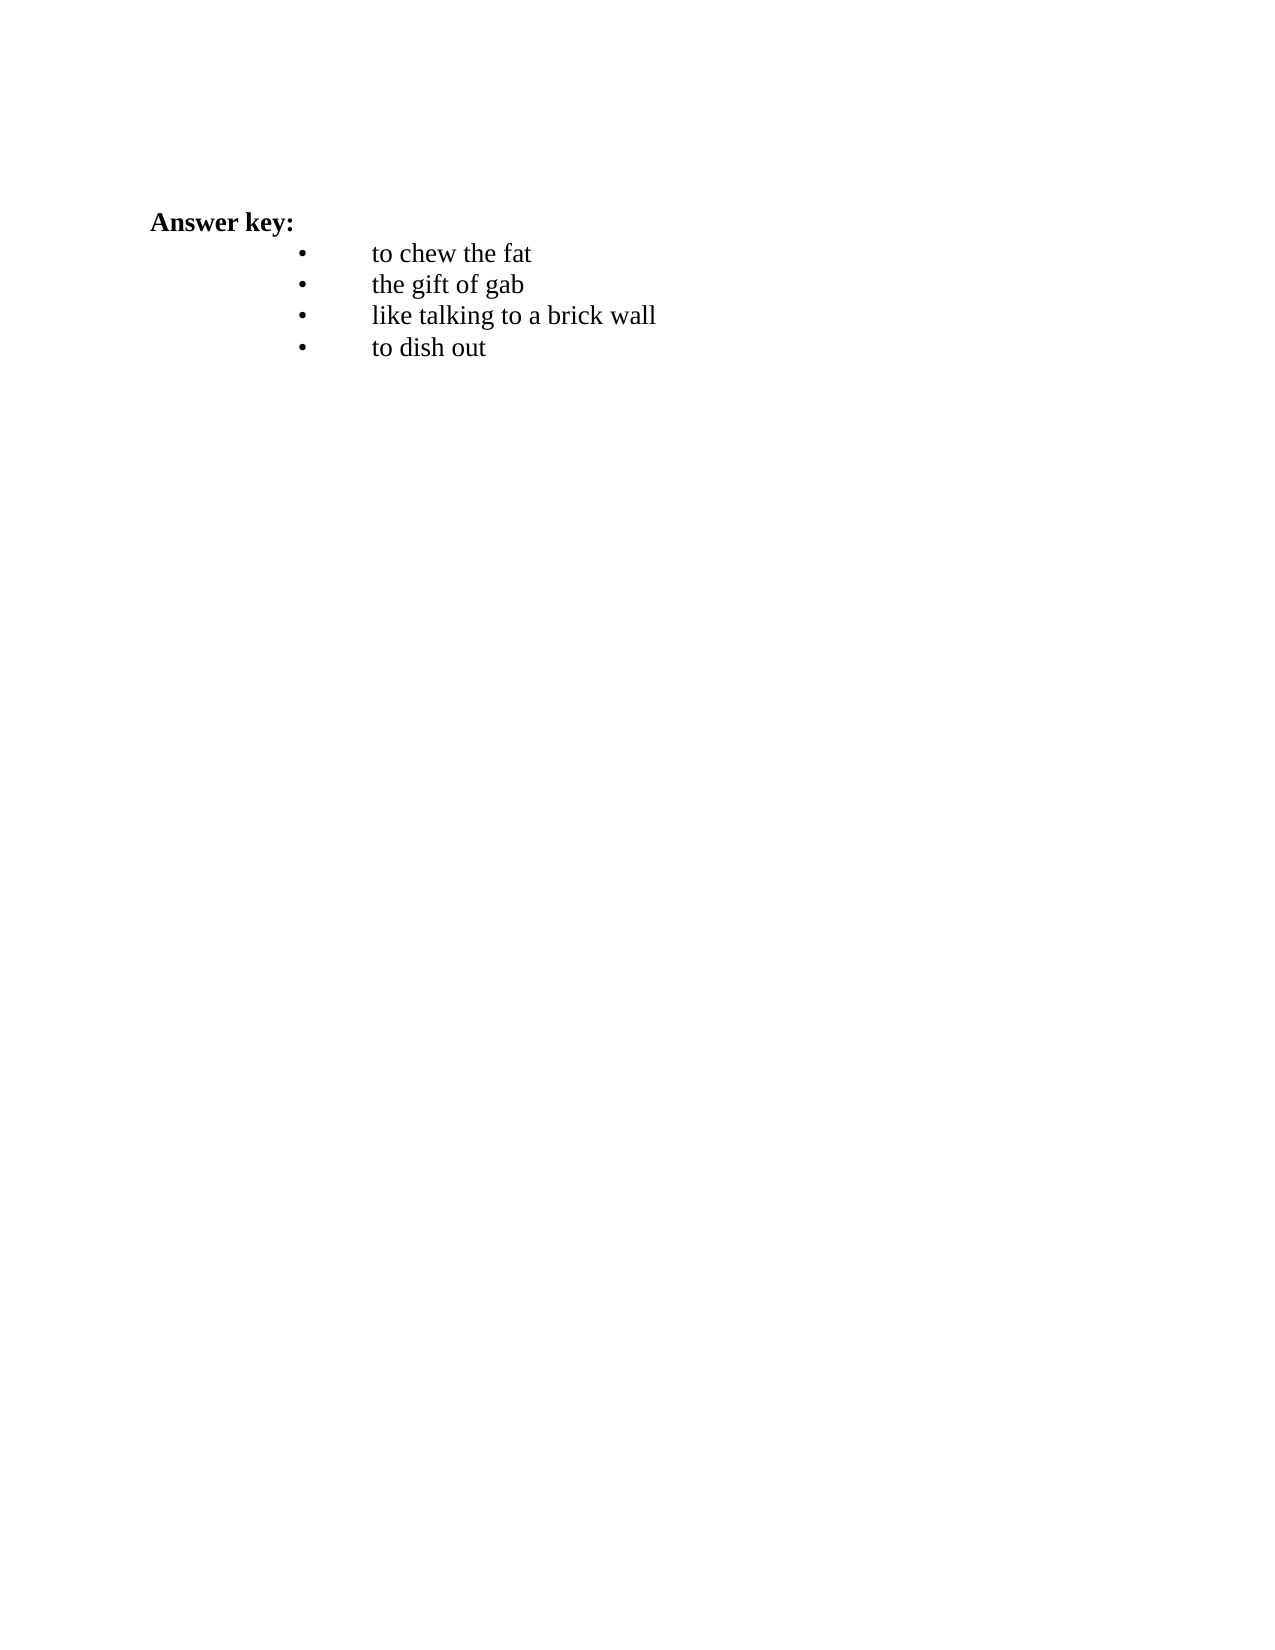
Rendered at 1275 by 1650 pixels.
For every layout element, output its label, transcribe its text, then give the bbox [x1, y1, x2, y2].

text • the gift of gab [225, 270, 1125, 301]
text • to dish out [225, 332, 1125, 363]
text Answer key: [150, 207, 1125, 239]
text • to chew the fat [225, 239, 1125, 270]
text • like talking to a brick wall [225, 301, 1125, 332]
